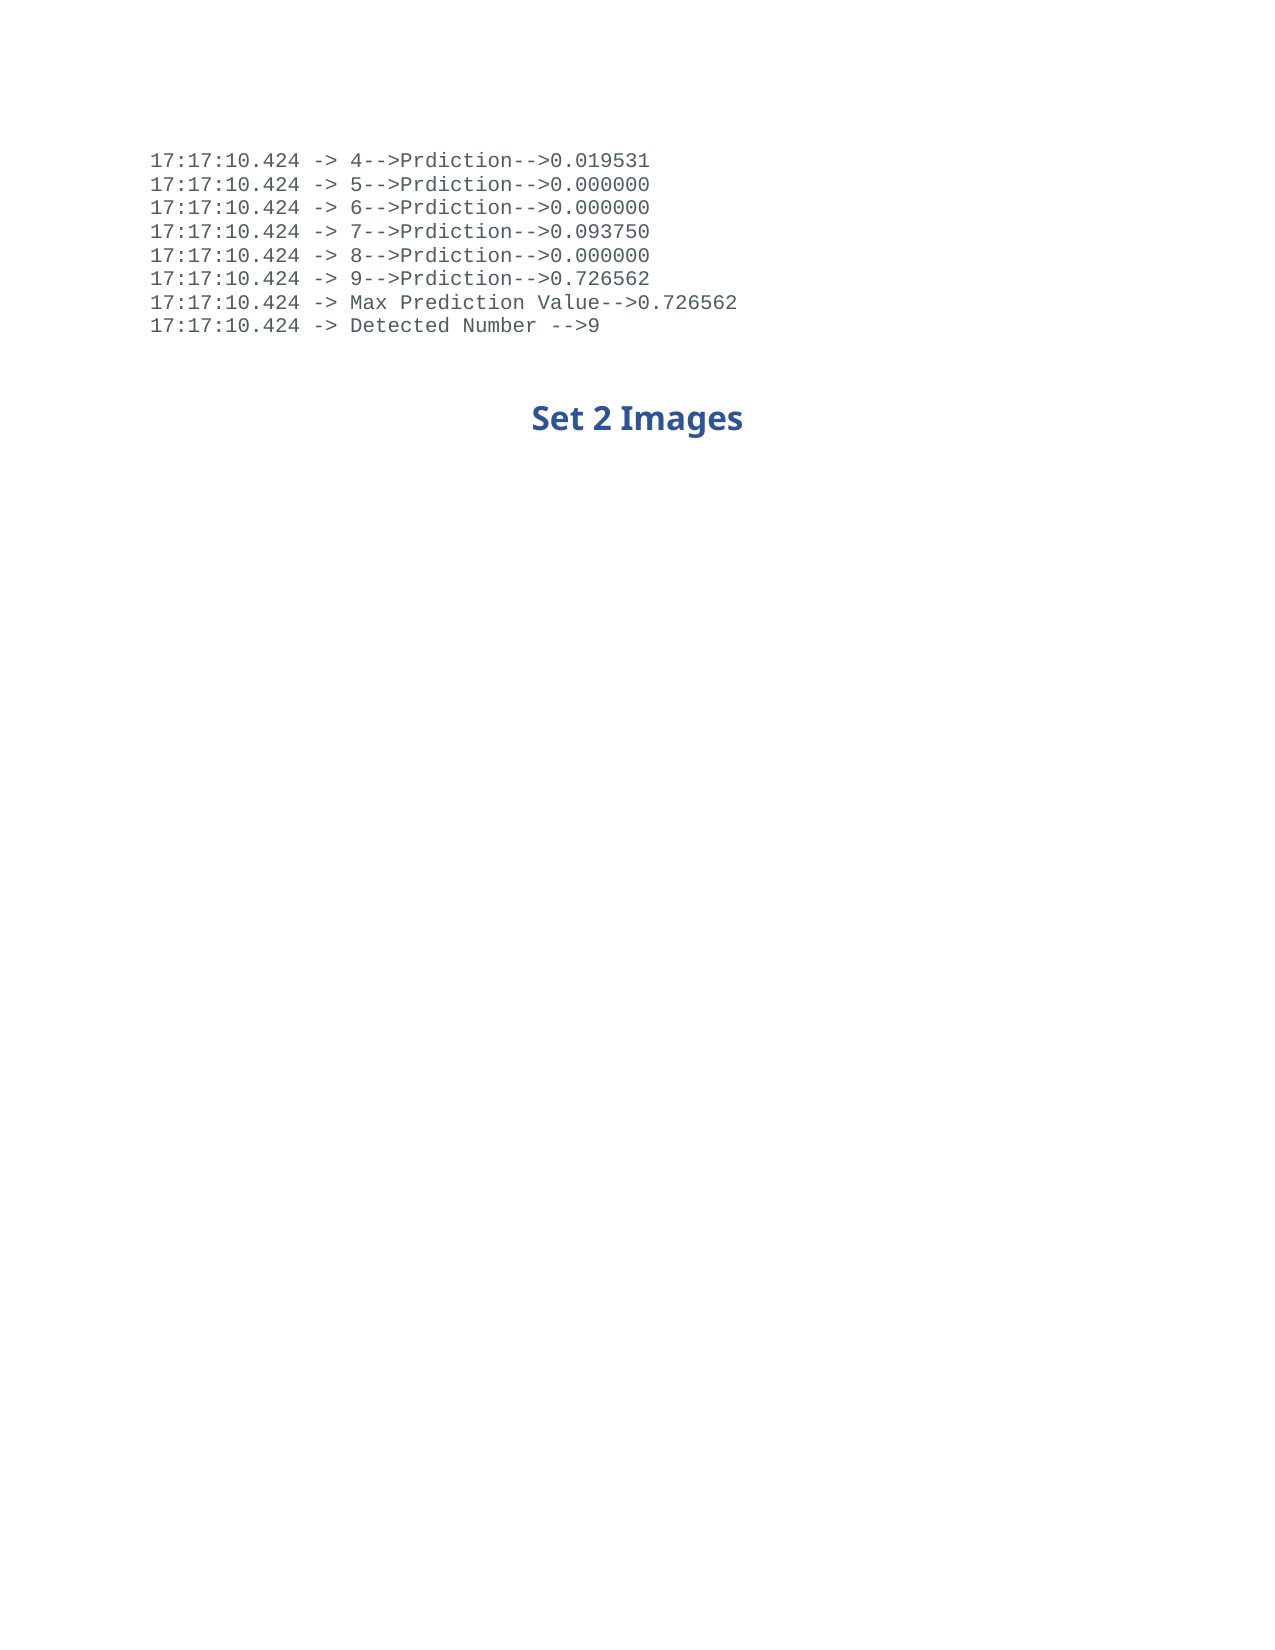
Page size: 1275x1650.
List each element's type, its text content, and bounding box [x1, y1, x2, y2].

text 17:17:10.424 -> 6-->Prdiction-->0.000000 [150, 197, 1125, 221]
subtitle Set 2 Images [150, 394, 1125, 440]
text 17:17:10.424 -> 9-->Prdiction-->0.726562 [150, 268, 1125, 292]
text 17:17:10.424 -> 7-->Prdiction-->0.093750 [150, 221, 1125, 244]
text 17:17:10.424 -> 4-->Prdiction-->0.019531 [150, 150, 1125, 174]
text 17:17:10.424 -> Max Prediction Value-->0.726562 [150, 292, 1125, 316]
text 17:17:10.424 -> 5-->Prdiction-->0.000000 [150, 174, 1125, 197]
text 17:17:10.424 -> Detected Number -->9 [150, 316, 1125, 339]
text 17:17:10.424 -> 8-->Prdiction-->0.000000 [150, 244, 1125, 268]
